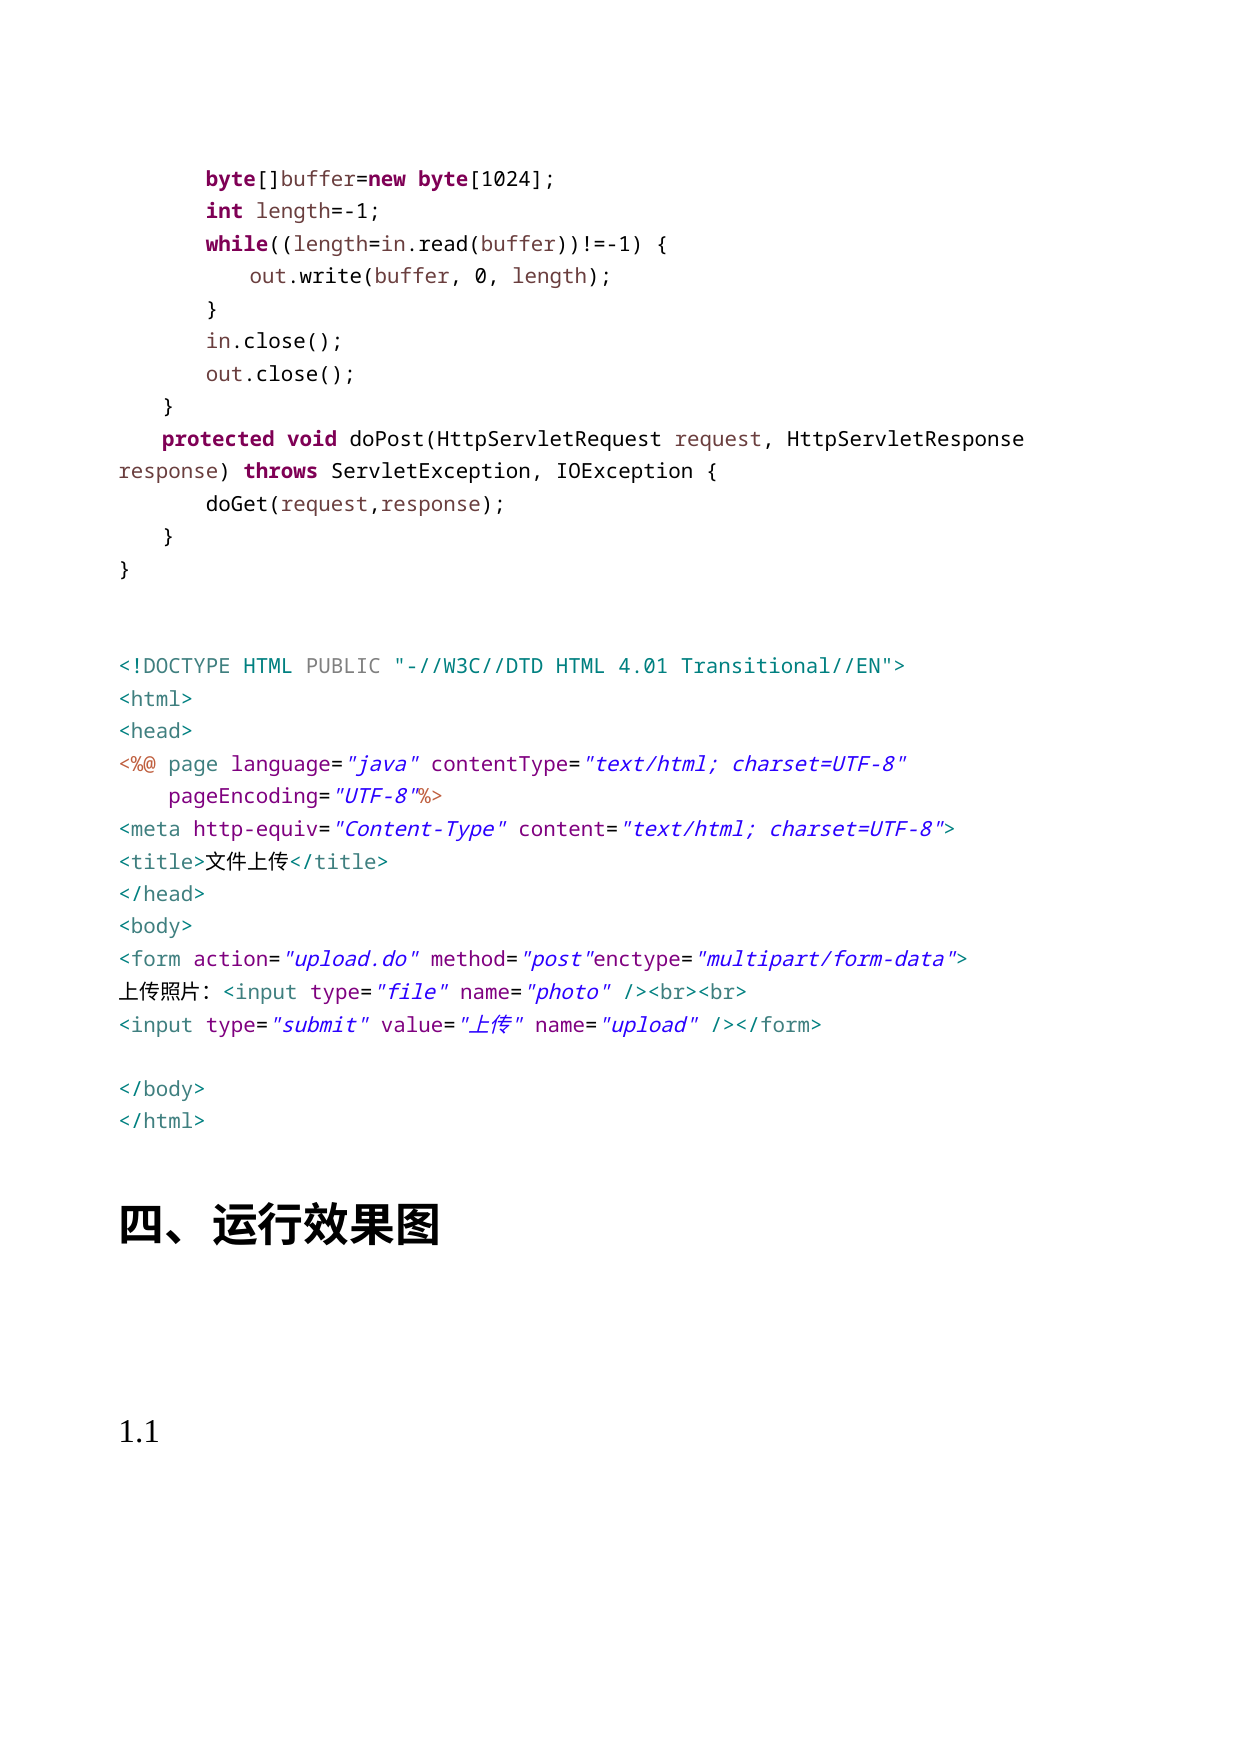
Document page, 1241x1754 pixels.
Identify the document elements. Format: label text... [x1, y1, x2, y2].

text <title>文件上传</title> [118, 844, 1093, 877]
text byte[]buffer=new byte[1024]; [118, 162, 1093, 194]
text <%@ page language="java" contentType="text/html; charset=UTF-8" [118, 747, 1093, 779]
text </head> [118, 877, 1093, 909]
text doGet(request,response); [118, 487, 1093, 519]
text } [118, 552, 1093, 584]
text out.write(buffer, 0, length); [118, 259, 1093, 292]
text <body> [118, 909, 1093, 942]
text int length=-1; [118, 194, 1093, 227]
text <input type="submit" value="上传" name="upload" /></form> [118, 1007, 1093, 1039]
text while((length=in.read(buffer))!=-1) { [118, 227, 1093, 259]
text } [118, 292, 1093, 324]
text } [118, 389, 1093, 422]
subtitle 运行效果图 [118, 1172, 1093, 1270]
text 上传照片：<input type="file" name="photo" /><br><br> [118, 974, 1093, 1007]
text pageEncoding="UTF-8"%> [118, 779, 1093, 812]
text 1.1 [118, 1398, 1093, 1463]
text </html> [118, 1104, 1093, 1137]
text <head> [118, 714, 1093, 747]
text protected void doPost(HttpServletRequest request, HttpServletResponse response) throws ServletException, IOException { [118, 422, 1093, 487]
text } [118, 519, 1093, 552]
text out.close(); [118, 357, 1093, 389]
text in.close(); [118, 324, 1093, 357]
text <form action="upload.do" method="post"enctype="multipart/form-data"> [118, 942, 1093, 974]
text <html> [118, 682, 1093, 714]
text </body> [118, 1072, 1093, 1104]
text <meta http-equiv="Content-Type" content="text/html; charset=UTF-8"> [118, 812, 1093, 844]
text <!DOCTYPE HTML PUBLIC "-//W3C//DTD HTML 4.01 Transitional//EN"> [118, 649, 1093, 682]
